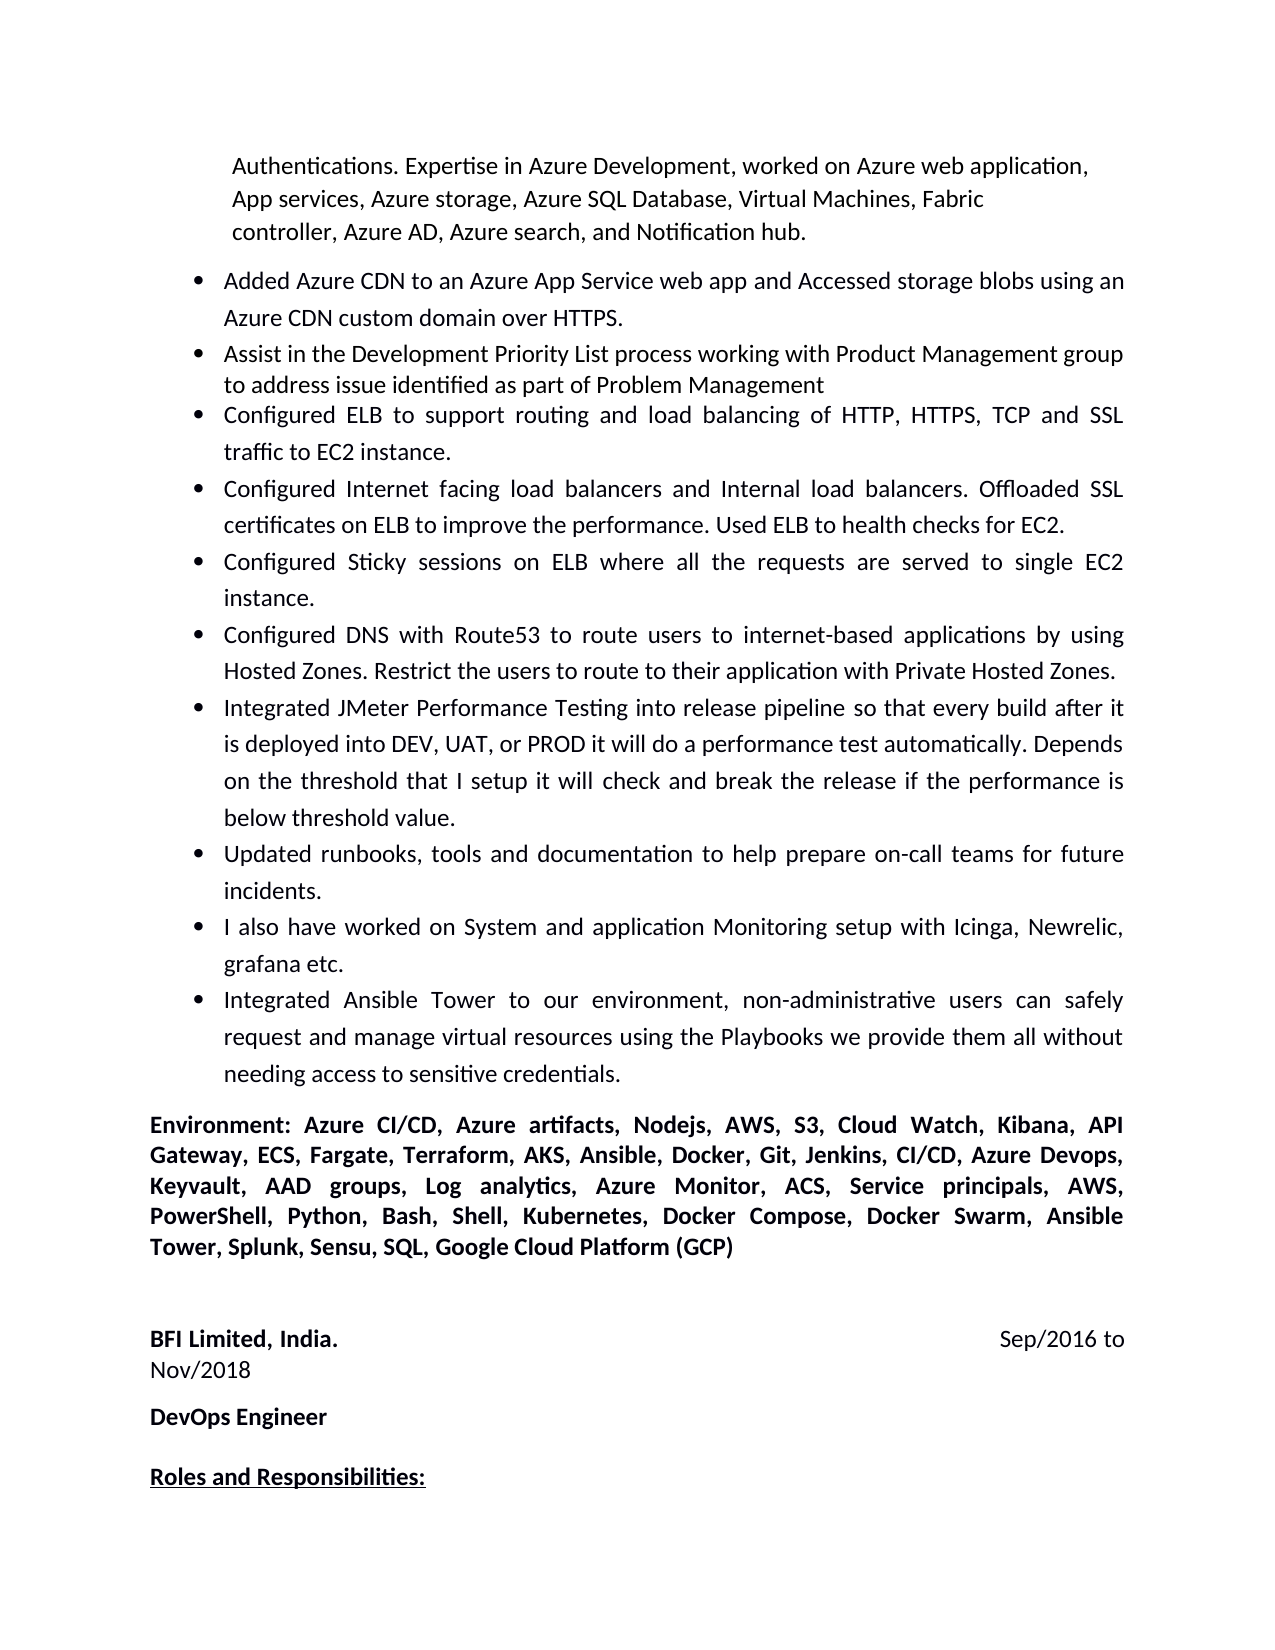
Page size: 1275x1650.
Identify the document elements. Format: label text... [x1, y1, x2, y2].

text BFI Limited, India. Sep/2016 to Nov/2018 [150, 1323, 1125, 1384]
list Configured DNS with Route53 to route users to internet-based applications by using Hosted Zones. Restrict the users to route to their application with Private Hosted Zones. [194, 619, 1125, 686]
list Configured Sticky sessions on ELB where all the requests are served to single EC2 instance. [194, 546, 1125, 613]
list Assist in the Development Priority List process working with Product Management group to address issue identified as part of Problem Management [194, 338, 1125, 399]
list Integrated JMeter Performance Testing into release pipeline so that every build after it is deployed into DEV, UAT, or PROD it will do a performance test automatically. Depends on the threshold that I setup it will check and break the release if the performance is below threshold value. [194, 692, 1125, 832]
list Updated runbooks, tools and documentation to help prepare on-call teams for future incidents. [194, 838, 1125, 905]
list Added Azure CDN to an Azure App Service web app and Accessed storage blobs using an Azure CDN custom domain over HTTPS. [194, 265, 1125, 332]
list Configured ELB to support routing and load balancing of HTTP, HTTPS, TCP and SSL traffic to EC2 instance. [194, 399, 1125, 467]
list I also have worked on System and application Monitoring setup with Icinga, Newrelic, grafana etc. [194, 911, 1125, 978]
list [194, 150, 1125, 246]
text DevOps Engineer [150, 1401, 1125, 1431]
text Roles and Responsibilities: [150, 1461, 1125, 1491]
list Integrated Ansible Tower to our environment, non-administrative users can safely request and manage virtual resources using the Playbooks we provide them all without needing access to sensitive credentials. [194, 984, 1125, 1088]
list Configured Internet facing load balancers and Internal load balancers. Offloaded SSL certificates on ELB to improve the performance. Used ELB to health checks for EC2. [194, 473, 1125, 540]
text Environment: Azure CI/CD, Azure artifacts, Nodejs, AWS, S3, Cloud Watch, Kibana, API Gateway, ECS, Fargate, Terraform, AKS, Ansible, Docker, Git, Jenkins, CI/CD, Azure Devops, Keyvault, AAD groups, Log analytics, Azure Monitor, ACS, Service principals, AWS, PowerShell, Python, Bash, Shell, Kubernetes, Docker Compose, Docker Swarm, Ansible Tower, Splunk, Sensu, SQL, Google Cloud Platform (GCP) [150, 1109, 1125, 1261]
